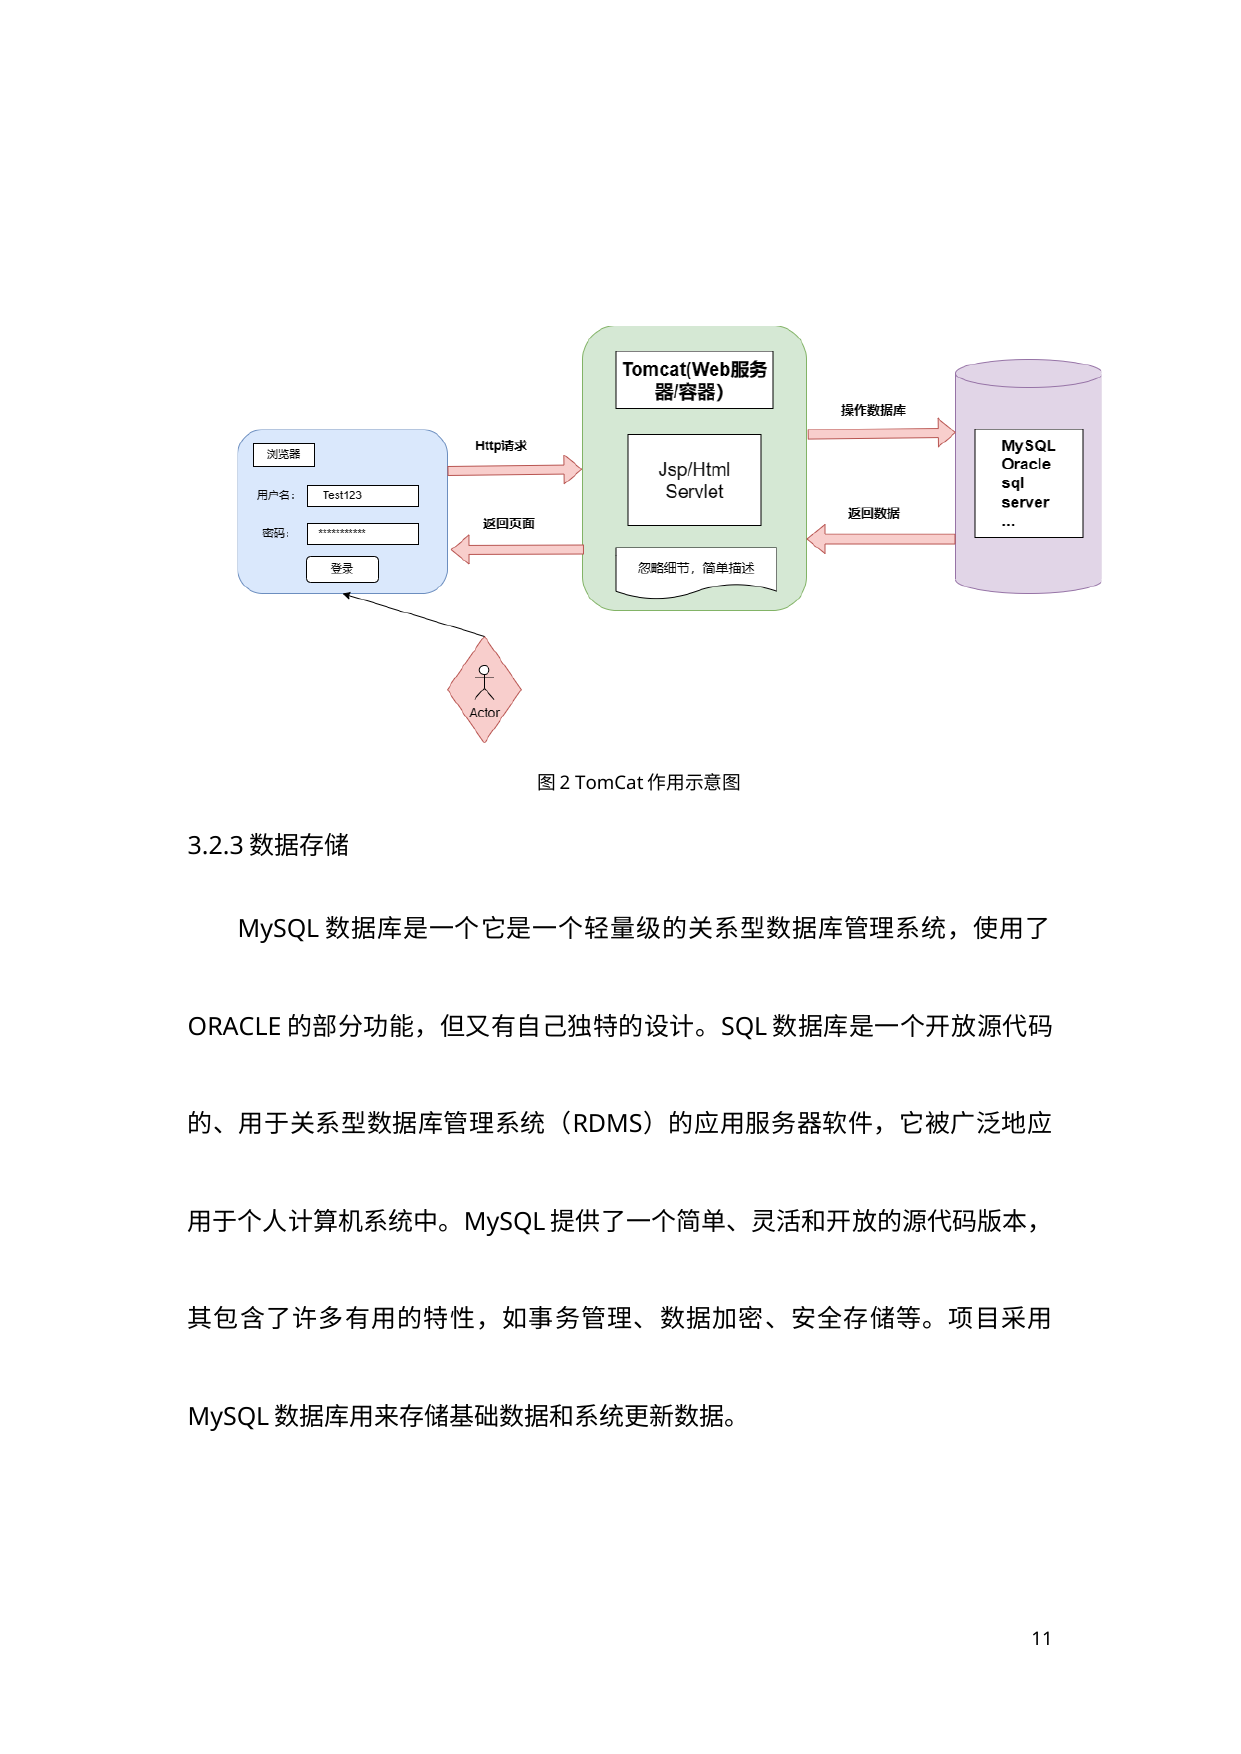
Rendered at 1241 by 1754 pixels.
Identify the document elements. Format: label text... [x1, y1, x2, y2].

list MySQL数据库是一个它是一个轻量级的关系型数据库管理系统，使用了 ORACLE的部分功能，但又有自己独特的设计。SQL数据库是一个开放源代码的、用于关系型数据库管理系统（RDMS）的应用服务器软件，它被广泛地应用于个人计算机系统中。MySQL提供了一个简单、灵活和开放的源代码版本，其包含了许多有用的特性，如事务管理、数据加密、安全存储等。项目采用MySQL数据库用来存储基础数据和系统更新数据。 [187, 894, 1053, 1447]
picture [237, 326, 1102, 743]
list 图2 TomCat作用示意图 [187, 765, 1053, 798]
list 3.2.3数据存储 [187, 811, 1053, 876]
